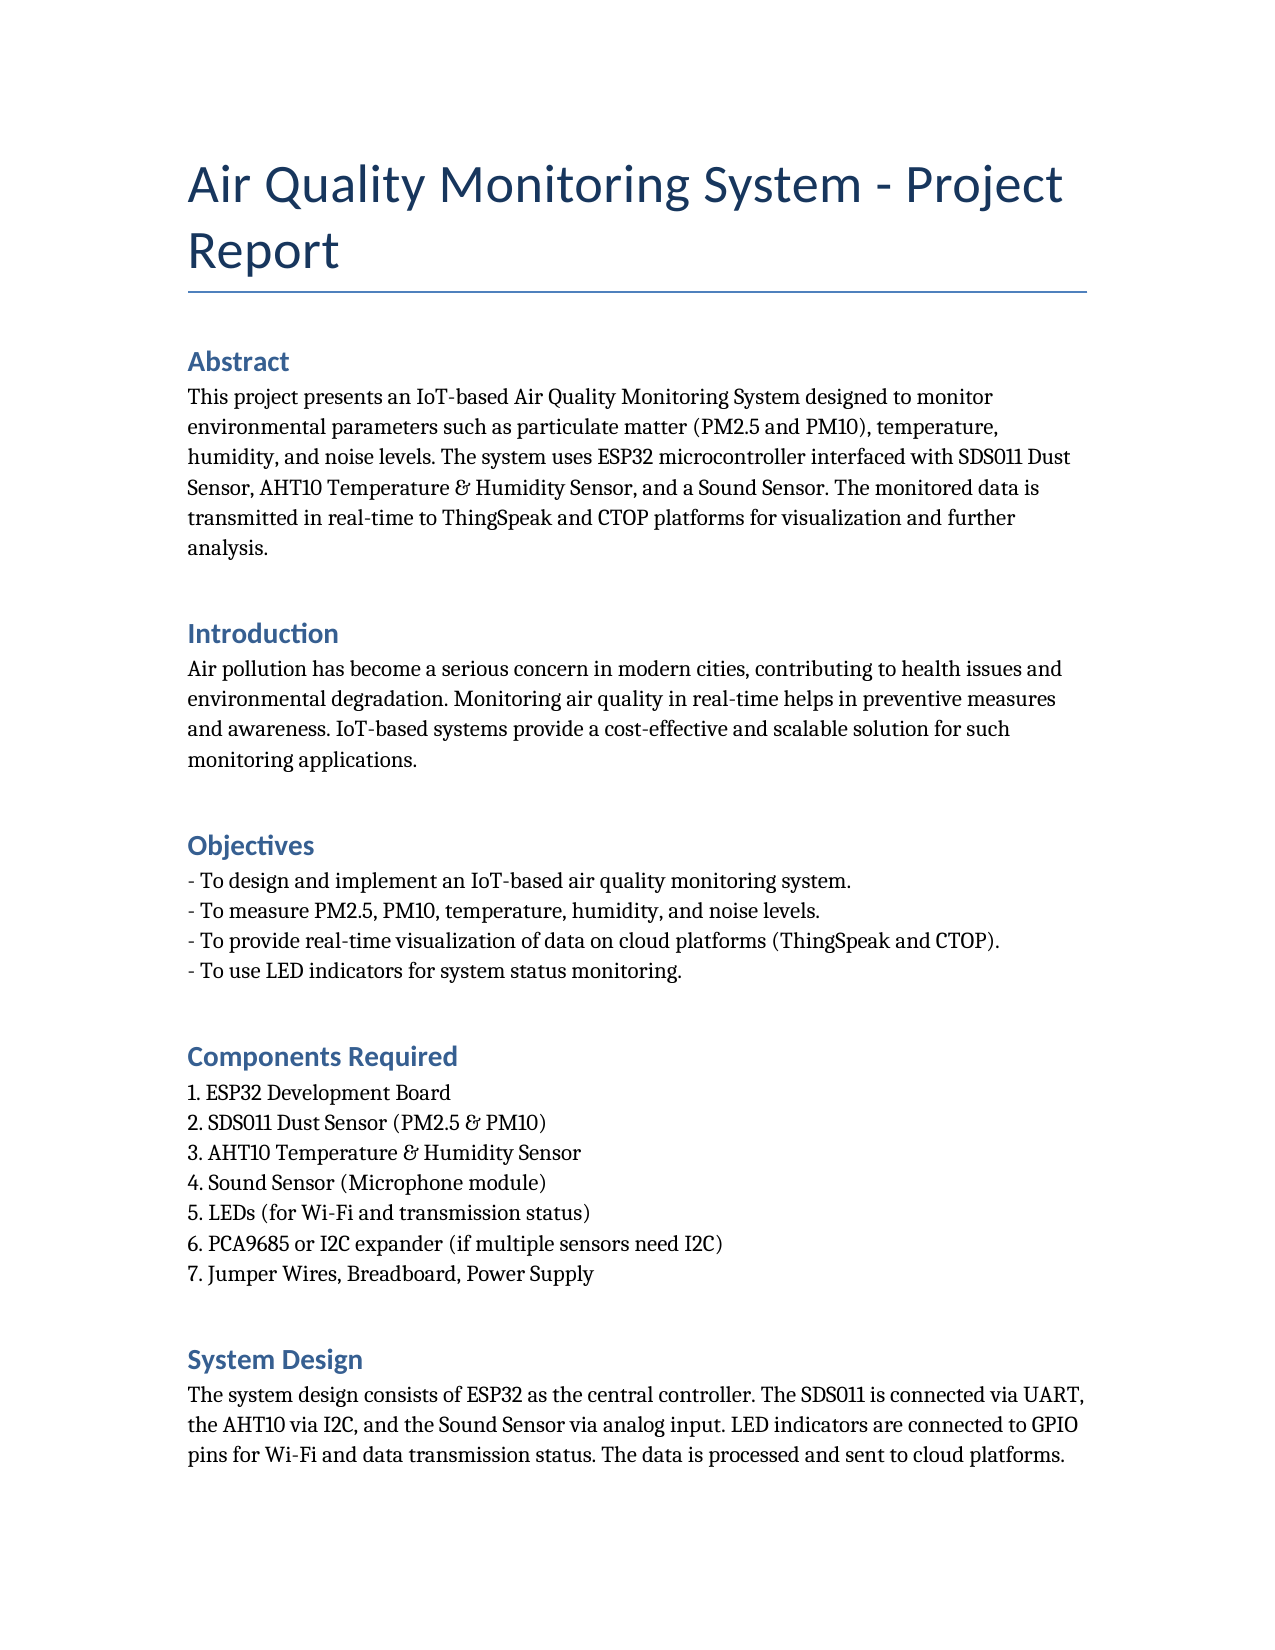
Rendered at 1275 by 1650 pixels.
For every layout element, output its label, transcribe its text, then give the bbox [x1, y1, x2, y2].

subtitle Components Required [187, 1038, 1087, 1074]
text - To design and implement an IoT-based air quality monitoring system. - To measure PM2.5, PM10, temperature, humidity, and noise levels. - To provide real-time visualization of data on cloud platforms (ThingSpeak and CTOP). - To use LED indicators for system status monitoring. [187, 868, 1087, 984]
subtitle Introduction [187, 615, 1087, 651]
text 1. ESP32 Development Board 2. SDS011 Dust Sensor (PM2.5 & PM10) 3. AHT10 Temperature & Humidity Sensor 4. Sound Sensor (Microphone module) 5. LEDs (for Wi-Fi and transmission status) 6. PCA9685 or I2C expander (if multiple sensors need I2C) 7. Jumper Wires, Breadboard, Power Supply [187, 1079, 1087, 1287]
subtitle Objectives [187, 827, 1087, 862]
text This project presents an IoT-based Air Quality Monitoring System designed to monitor environmental parameters such as particulate matter (PM2.5 and PM10), temperature, humidity, and noise levels. The system uses ESP32 microcontroller interfaced with SDS011 Dust Sensor, AHT10 Temperature & Humidity Sensor, and a Sound Sensor. The monitored data is transmitted in real-time to ThingSpeak and CTOP platforms for visualization and further analysis. [187, 384, 1087, 561]
subtitle Abstract [187, 343, 1087, 378]
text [187, 1382, 1087, 1468]
subtitle System Design [187, 1341, 1087, 1376]
text Air pollution has become a serious concern in modern cities, contributing to health issues and environmental degradation. Monitoring air quality in real-time helps in preventive measures and awareness. IoT-based systems provide a cost-effective and scalable solution for such monitoring applications. [187, 656, 1087, 773]
title Air Quality Monitoring System - Project Report [187, 150, 1087, 293]
